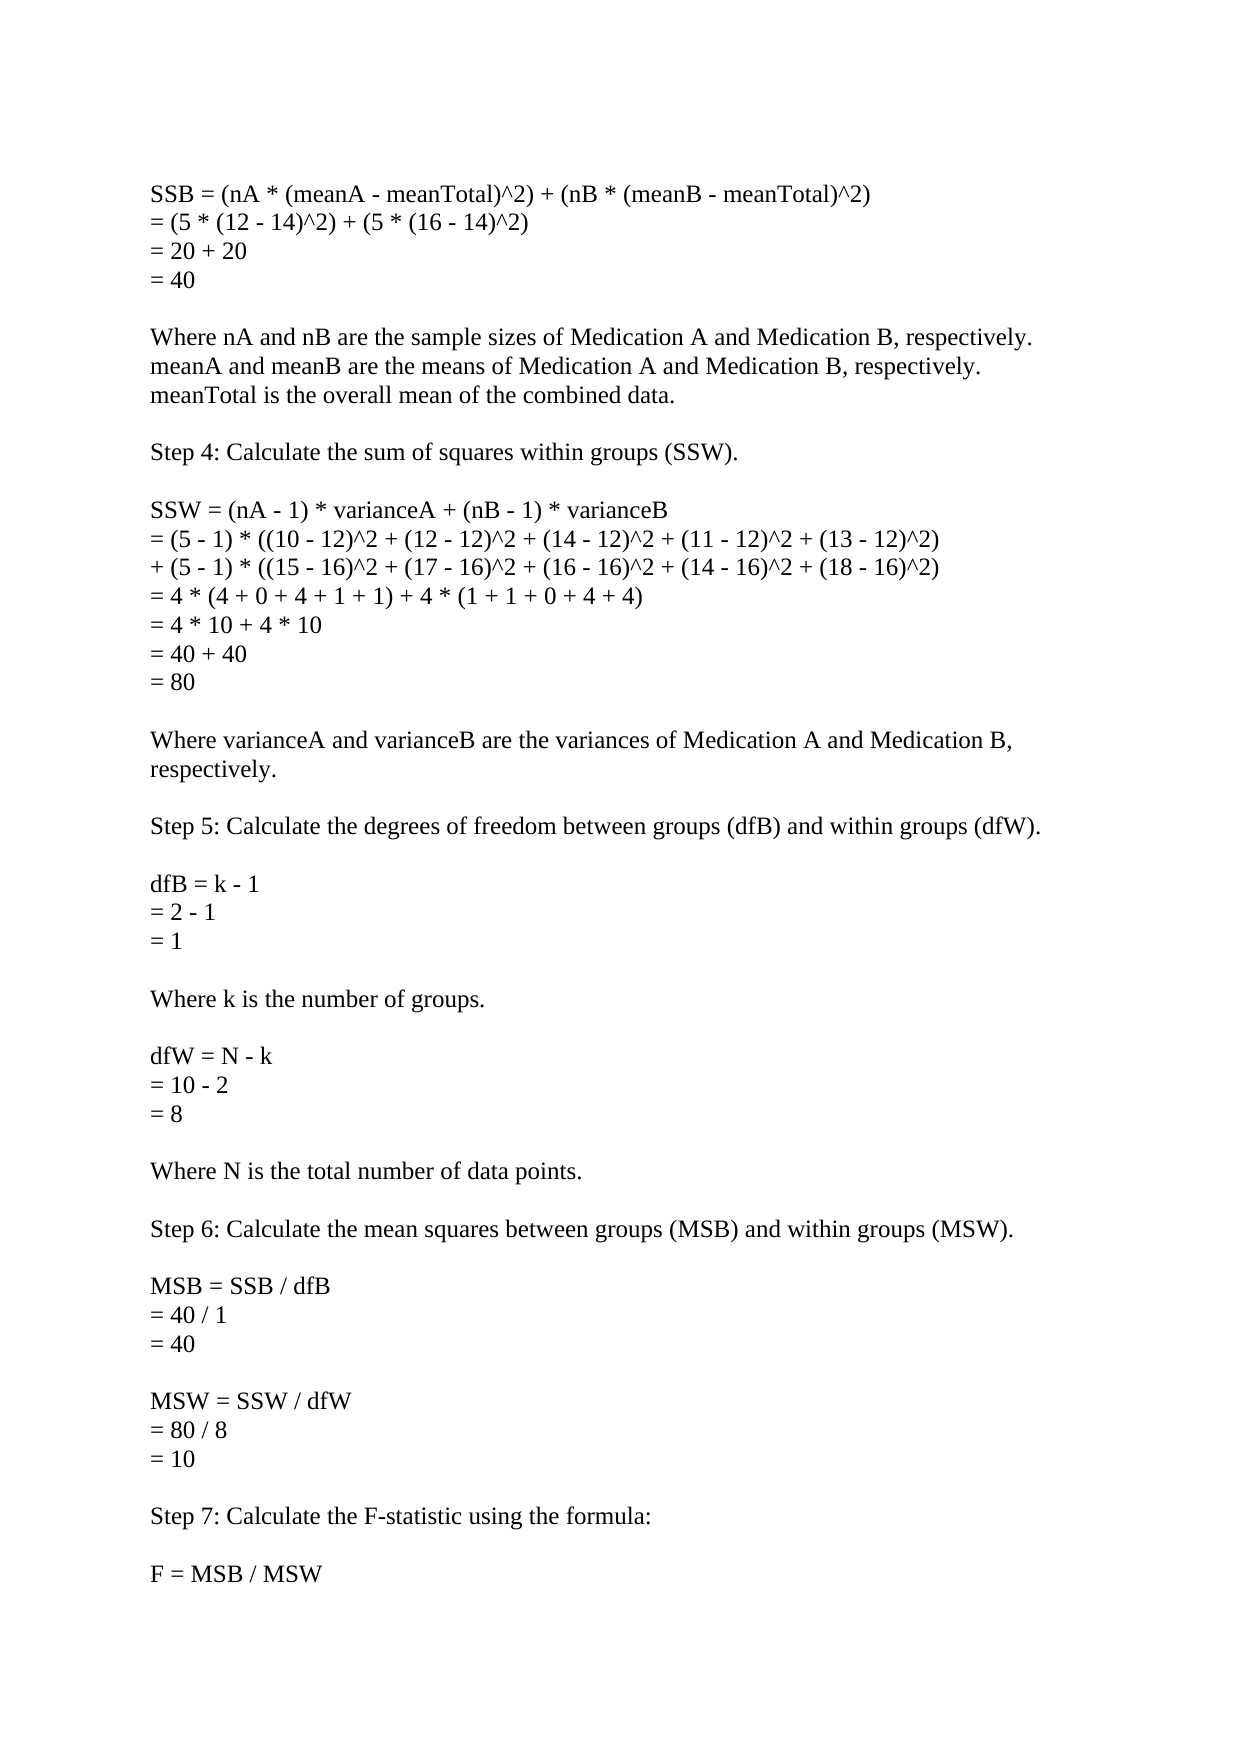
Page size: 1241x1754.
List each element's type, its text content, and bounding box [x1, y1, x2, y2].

text = (5 * (12 - 14)^2) + (5 * (16 - 14)^2) [150, 207, 1090, 236]
text = 20 + 20 [150, 236, 1090, 265]
text Step 4: Calculate the sum of squares within groups (SSW). [150, 437, 1090, 466]
text = 8 [150, 1099, 1090, 1127]
text = 4 * 10 + 4 * 10 [150, 610, 1090, 639]
text Step 7: Calculate the F-statistic using the formula: [150, 1501, 1090, 1530]
text + (5 - 1) * ((15 - 16)^2 + (17 - 16)^2 + (16 - 16)^2 + (14 - 16)^2 + (18 - 16)^2) [150, 552, 1090, 581]
text = 40 [150, 265, 1090, 294]
text Step 5: Calculate the degrees of freedom between groups (dfB) and within groups (dfW). [150, 811, 1090, 840]
text meanA and meanB are the means of Medication A and Medication B, respectively. [150, 351, 1090, 380]
text = 40 + 40 [150, 639, 1090, 667]
text = 40 [150, 1329, 1090, 1357]
text SSB = (nA * (meanA - meanTotal)^2) + (nB * (meanB - meanTotal)^2) [150, 179, 1090, 207]
text = 80 / 8 [150, 1415, 1090, 1444]
text = 10 [150, 1444, 1090, 1472]
text = 2 - 1 [150, 897, 1090, 926]
text dfW = N - k [150, 1041, 1090, 1070]
text SSW = (nA - 1) * varianceA + (nB - 1) * varianceB [150, 495, 1090, 524]
text Where N is the total number of data points. [150, 1156, 1090, 1185]
text Where nA and nB are the sample sizes of Medication A and Medication B, respectively. [150, 322, 1090, 351]
text = 80 [150, 667, 1090, 696]
text Where k is the number of groups. [150, 984, 1090, 1012]
text meanTotal is the overall mean of the combined data. [150, 380, 1090, 409]
text Step 6: Calculate the mean squares between groups (MSB) and within groups (MSW). [150, 1214, 1090, 1242]
text = 40 / 1 [150, 1300, 1090, 1329]
text MSW = SSW / dfW [150, 1386, 1090, 1415]
text F = MSB / MSW [150, 1559, 1090, 1587]
text Where varianceA and varianceB are the variances of Medication A and Medication B, respectively. [150, 725, 1090, 782]
text = (5 - 1) * ((10 - 12)^2 + (12 - 12)^2 + (14 - 12)^2 + (11 - 12)^2 + (13 - 12)^2) [150, 524, 1090, 552]
text dfB = k - 1 [150, 869, 1090, 897]
text = 1 [150, 926, 1090, 955]
text = 4 * (4 + 0 + 4 + 1 + 1) + 4 * (1 + 1 + 0 + 4 + 4) [150, 581, 1090, 610]
text MSB = SSB / dfB [150, 1271, 1090, 1300]
text = 10 - 2 [150, 1070, 1090, 1099]
